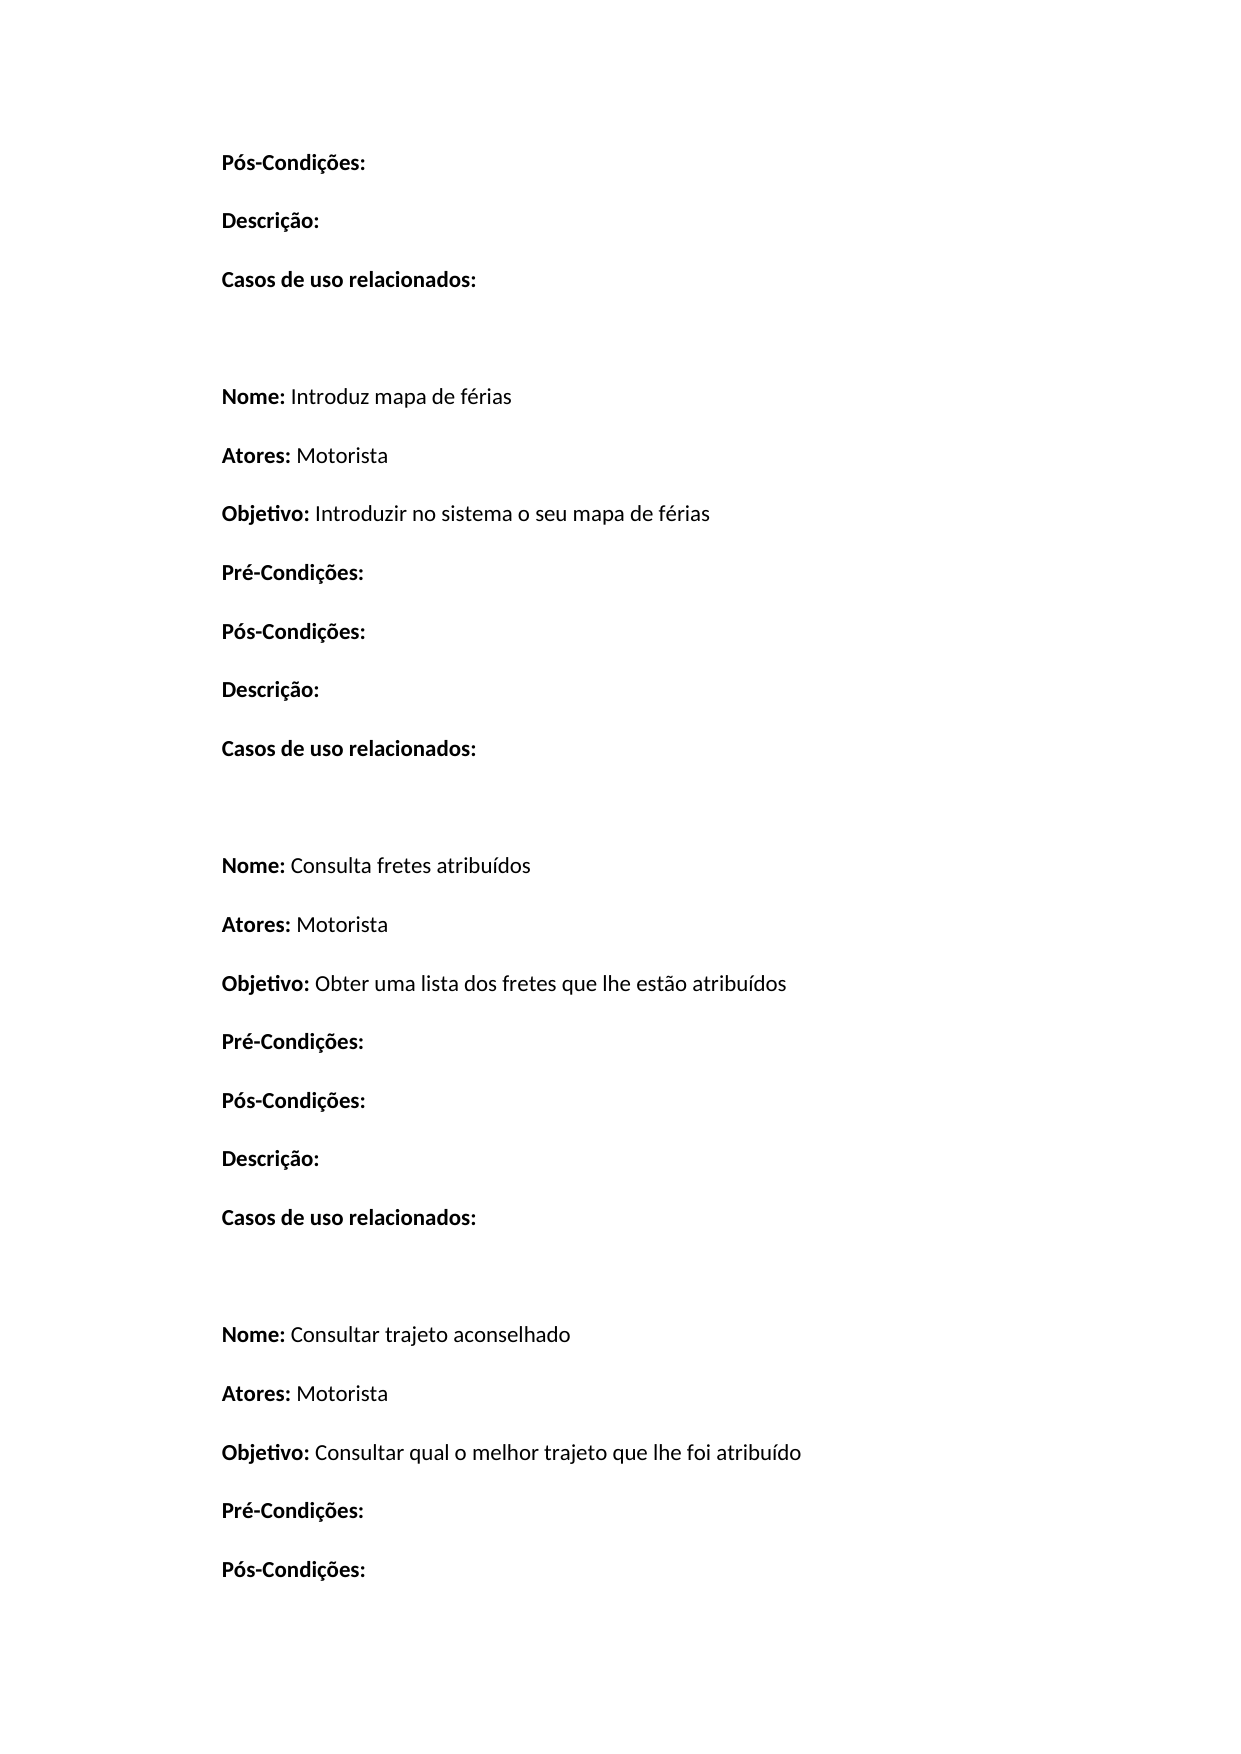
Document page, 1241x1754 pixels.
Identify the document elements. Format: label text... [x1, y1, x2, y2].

text Descrição: [177, 206, 1063, 234]
text Pós-Condições: [177, 1555, 1063, 1583]
text Atores: Motorista [177, 910, 1063, 938]
text Casos de uso relacionados: [177, 734, 1063, 762]
text Nome: Consulta fretes atribuídos [177, 851, 1063, 879]
text Nome: Consultar trajeto aconselhado [177, 1321, 1063, 1348]
text Casos de uso relacionados: [177, 1203, 1063, 1231]
text Casos de uso relacionados: [177, 265, 1063, 293]
text Objetivo: Obter uma lista dos fretes que lhe estão atribuídos [177, 969, 1063, 997]
text Pós-Condições: [177, 148, 1063, 176]
text Pré-Condições: [177, 1027, 1063, 1055]
text Objetivo: Introduzir no sistema o seu mapa de férias [177, 499, 1063, 527]
text Objetivo: Consultar qual o melhor trajeto que lhe foi atribuído [177, 1438, 1063, 1466]
text Nome: Introduz mapa de férias [177, 382, 1063, 410]
text Pré-Condições: [177, 558, 1063, 586]
text Pós-Condições: [177, 617, 1063, 645]
text Pré-Condições: [177, 1496, 1063, 1524]
text Atores: Motorista [177, 1379, 1063, 1407]
text Atores: Motorista [177, 441, 1063, 469]
text Descrição: [177, 675, 1063, 703]
text Descrição: [177, 1144, 1063, 1173]
text Pós-Condições: [177, 1086, 1063, 1114]
